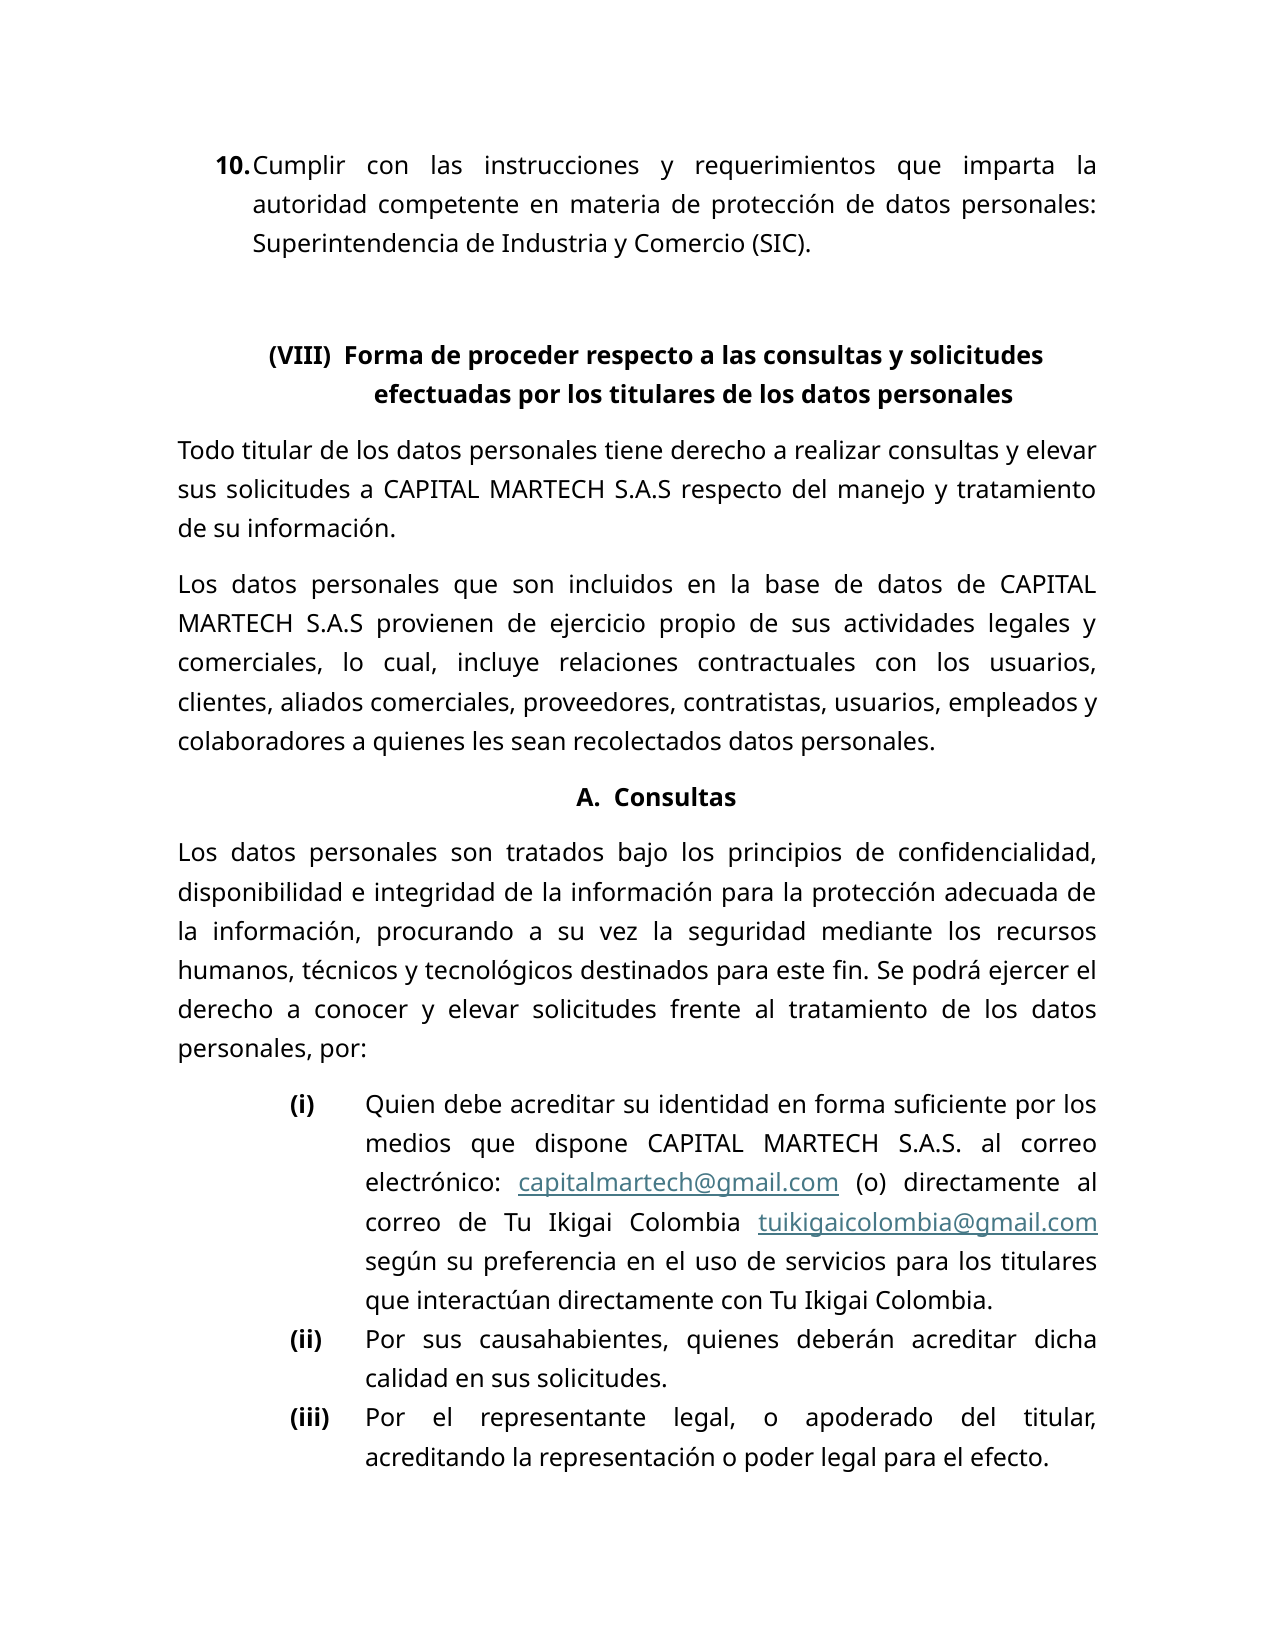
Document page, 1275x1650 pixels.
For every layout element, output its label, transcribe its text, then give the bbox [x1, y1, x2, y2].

list Cumplir con las instrucciones y requerimientos que imparta la autoridad competente en materia de protección de datos personales: Superintendencia de Industria y Comercio (SIC). [215, 148, 1098, 260]
list Quien debe acreditar su identidad en forma suficiente por los medios que dispone CAPITAL MARTECH S.A.S. al correo electrónico: capitalmartech@gmail.com (o) directamente al correo de Tu Ikigai Colombia tuikigaicolombia@gmail.com según su preferencia en el uso de servicios para los titulares que interactúan directamente con Tu Ikigai Colombia. [290, 1087, 1098, 1317]
text Todo titular de los datos personales tiene derecho a realizar consultas y elevar sus solicitudes a CAPITAL MARTECH S.A.S respecto del manejo y tratamiento de su información. [177, 433, 1098, 545]
text Los datos personales que son incluidos en la base de datos de CAPITAL MARTECH S.A.S provienen de ejercicio propio de sus actividades legales y comerciales, lo cual, incluye relaciones contractuales con los usuarios, clientes, aliados comerciales, proveedores, contratistas, usuarios, empleados y colaboradores a quienes les sean recolectados datos personales. [177, 567, 1098, 757]
list Consultas [215, 779, 1098, 813]
text Los datos personales son tratados bajo los principios de confidencialidad, disponibilidad e integridad de la información para la protección adecuada de la información, procurando a su vez la seguridad mediante los recursos humanos, técnicos y tecnológicos destinados para este fin. Se podrá ejercer el derecho a conocer y elevar solicitudes frente al tratamiento de los datos personales, por: [177, 835, 1098, 1065]
list Por el representante legal, o apoderado del titular, acreditando la representación o poder legal para el efecto. [290, 1400, 1098, 1473]
list Forma de proceder respecto a las consultas y solicitudes efectuadas por los titulares de los datos personales [215, 338, 1098, 411]
list Por sus causahabientes, quienes deberán acreditar dicha calidad en sus solicitudes. [290, 1322, 1098, 1395]
